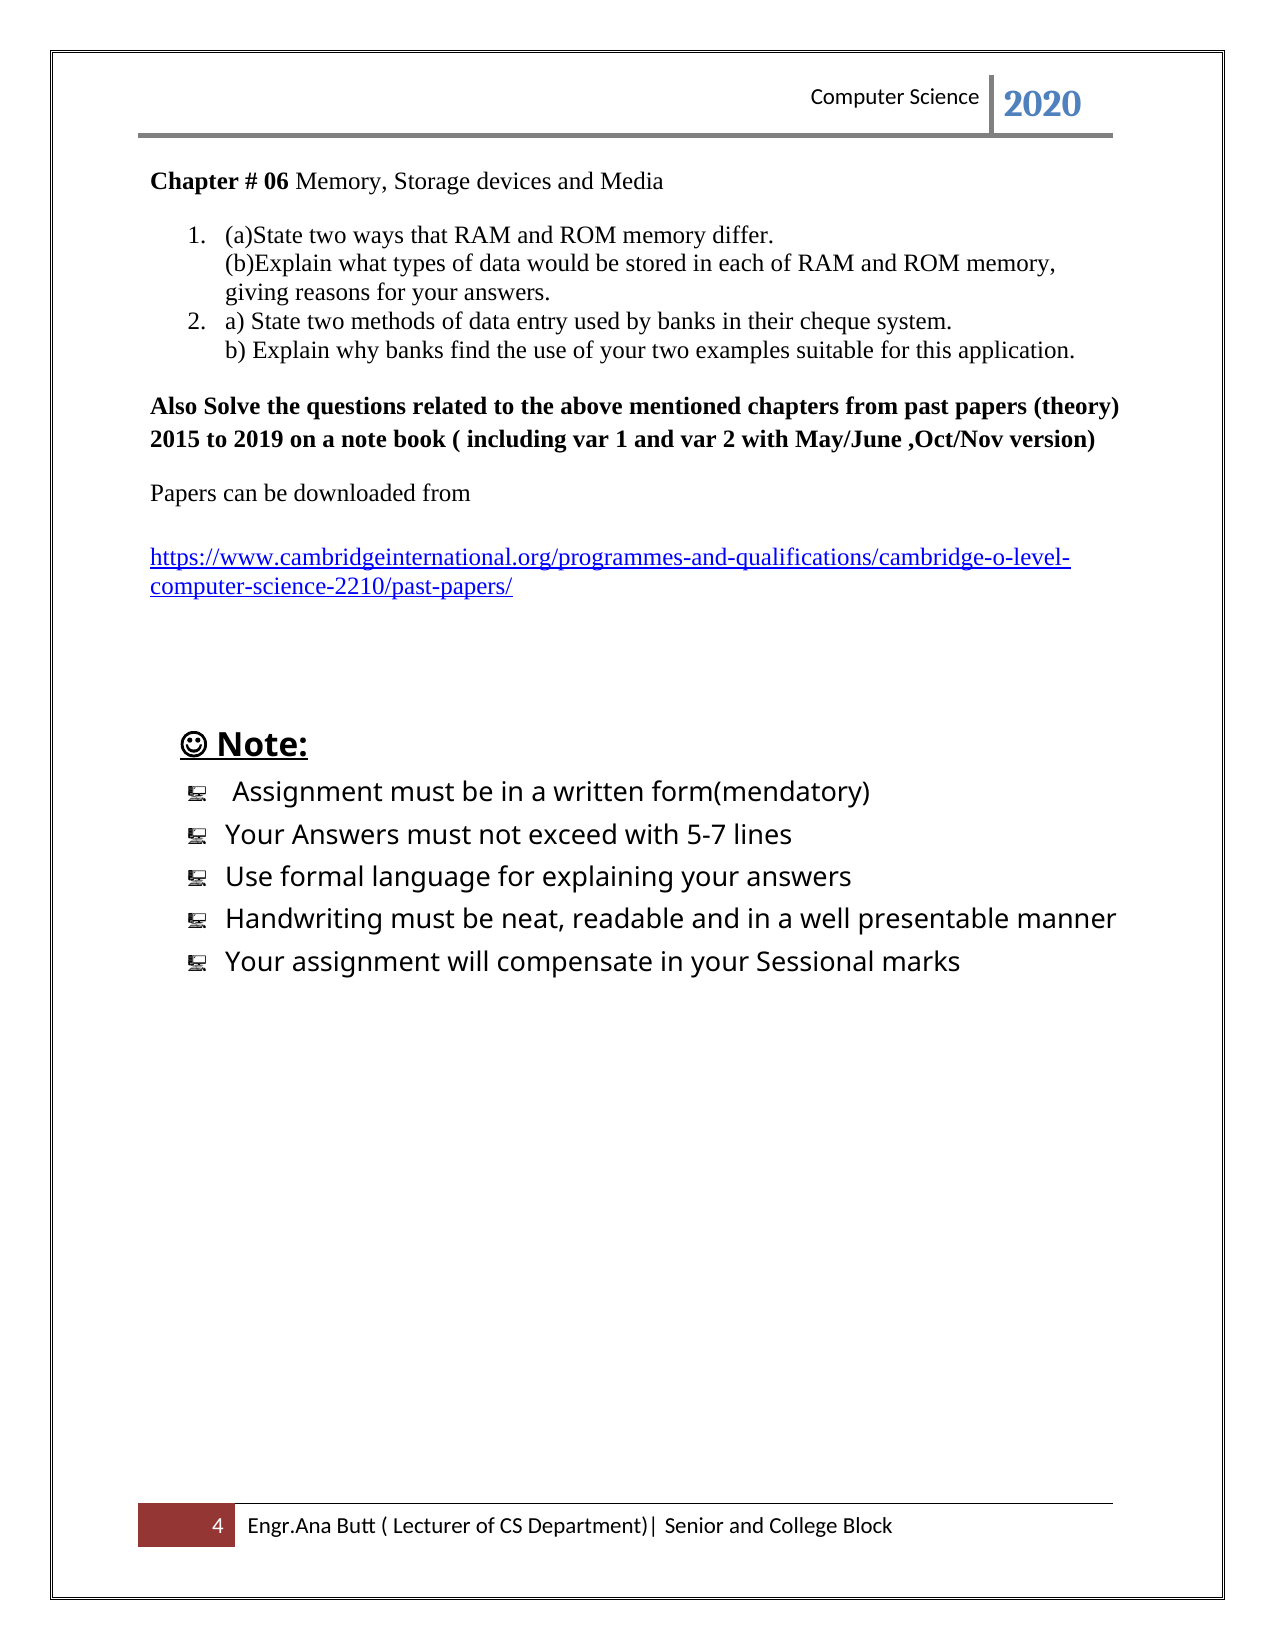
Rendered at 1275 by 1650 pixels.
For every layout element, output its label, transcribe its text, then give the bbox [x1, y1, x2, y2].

text https://www.cambridgeinternational.org/programmes-and-qualifications/cambridge-o-level-computer-science-2210/past-papers/ [150, 542, 1125, 600]
text b) Explain why banks find the use of your two examples suitable for this application. [225, 335, 1125, 363]
list Use formal language for explaining your answers [187, 857, 1125, 894]
list a) State two methods of data entry used by banks in their cheque system. [187, 306, 1125, 335]
list (a)State two ways that RAM and ROM memory differ. [187, 220, 1125, 248]
picture [188, 912, 206, 929]
text giving reasons for your answers. [225, 277, 1125, 306]
list Note: [165, 721, 1125, 766]
list Handwriting must be neat, readable and in a well presentable manner [187, 900, 1125, 937]
picture [188, 954, 206, 972]
list Your assignment will compensate in your Sessional marks [187, 942, 1125, 979]
text Papers can be downloaded from [150, 478, 1125, 507]
text Also Solve the questions related to the above mentioned chapters from past papers (theory) 2015 to 2019 on a note book ( including var 1 and var 2 with May/June ,Oct/Nov version) [150, 391, 1125, 453]
list Your Answers must not exceed with 5-7 lines [187, 815, 1125, 852]
picture [188, 869, 206, 887]
list Assignment must be in a written form(mendatory) [187, 773, 1125, 809]
text (b)Explain what types of data would be stored in each of RAM and ROM memory, [225, 248, 1125, 277]
picture [188, 827, 206, 845]
picture [188, 785, 206, 802]
text Chapter # 06 Memory, Storage devices and Media [150, 166, 1125, 194]
